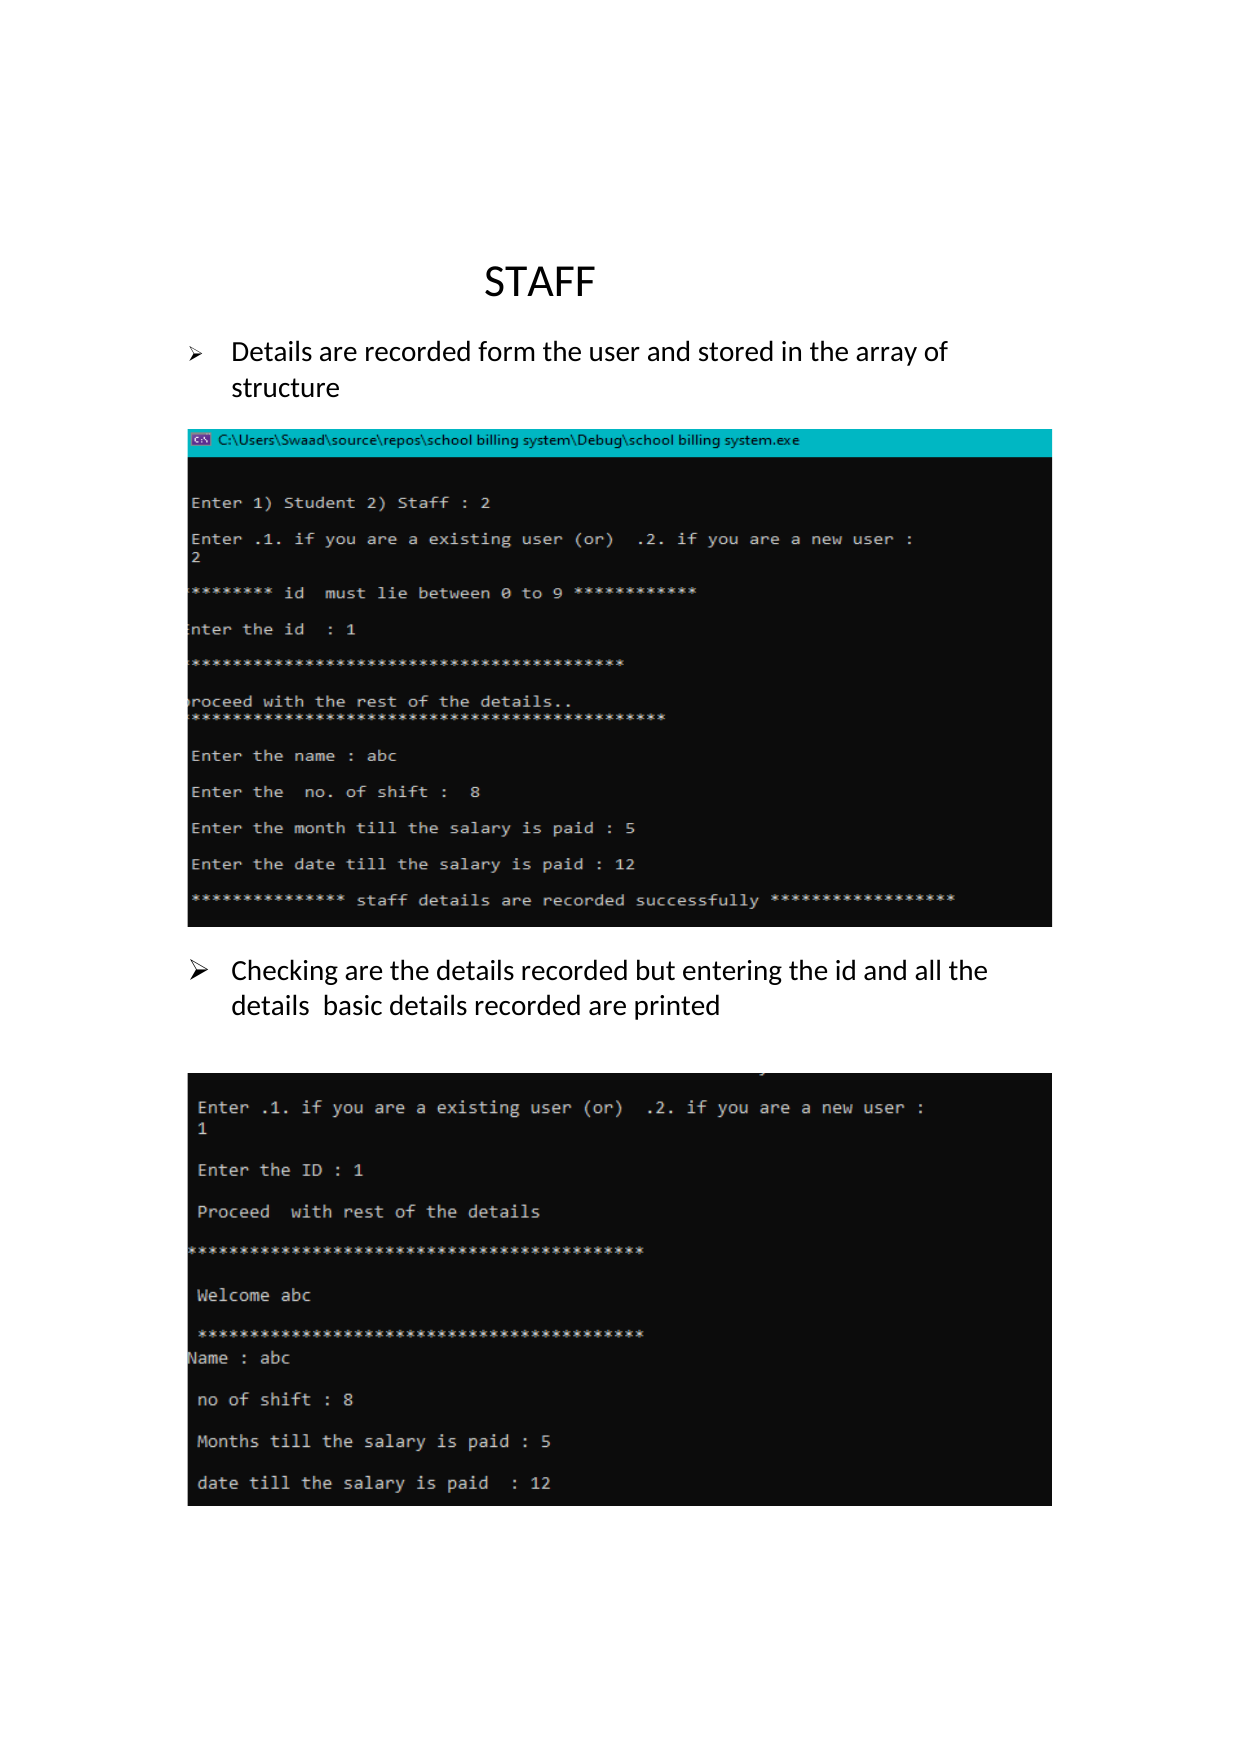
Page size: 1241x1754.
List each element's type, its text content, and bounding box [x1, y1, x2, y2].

list Details are recorded form the user and stored in the array of structure [187, 333, 1053, 404]
picture [187, 1073, 1052, 1506]
list Checking are the details recorded but entering the id and all the details basic details recorded are printed [187, 952, 1053, 1023]
list STAFF [187, 252, 1053, 308]
picture [187, 429, 1053, 927]
